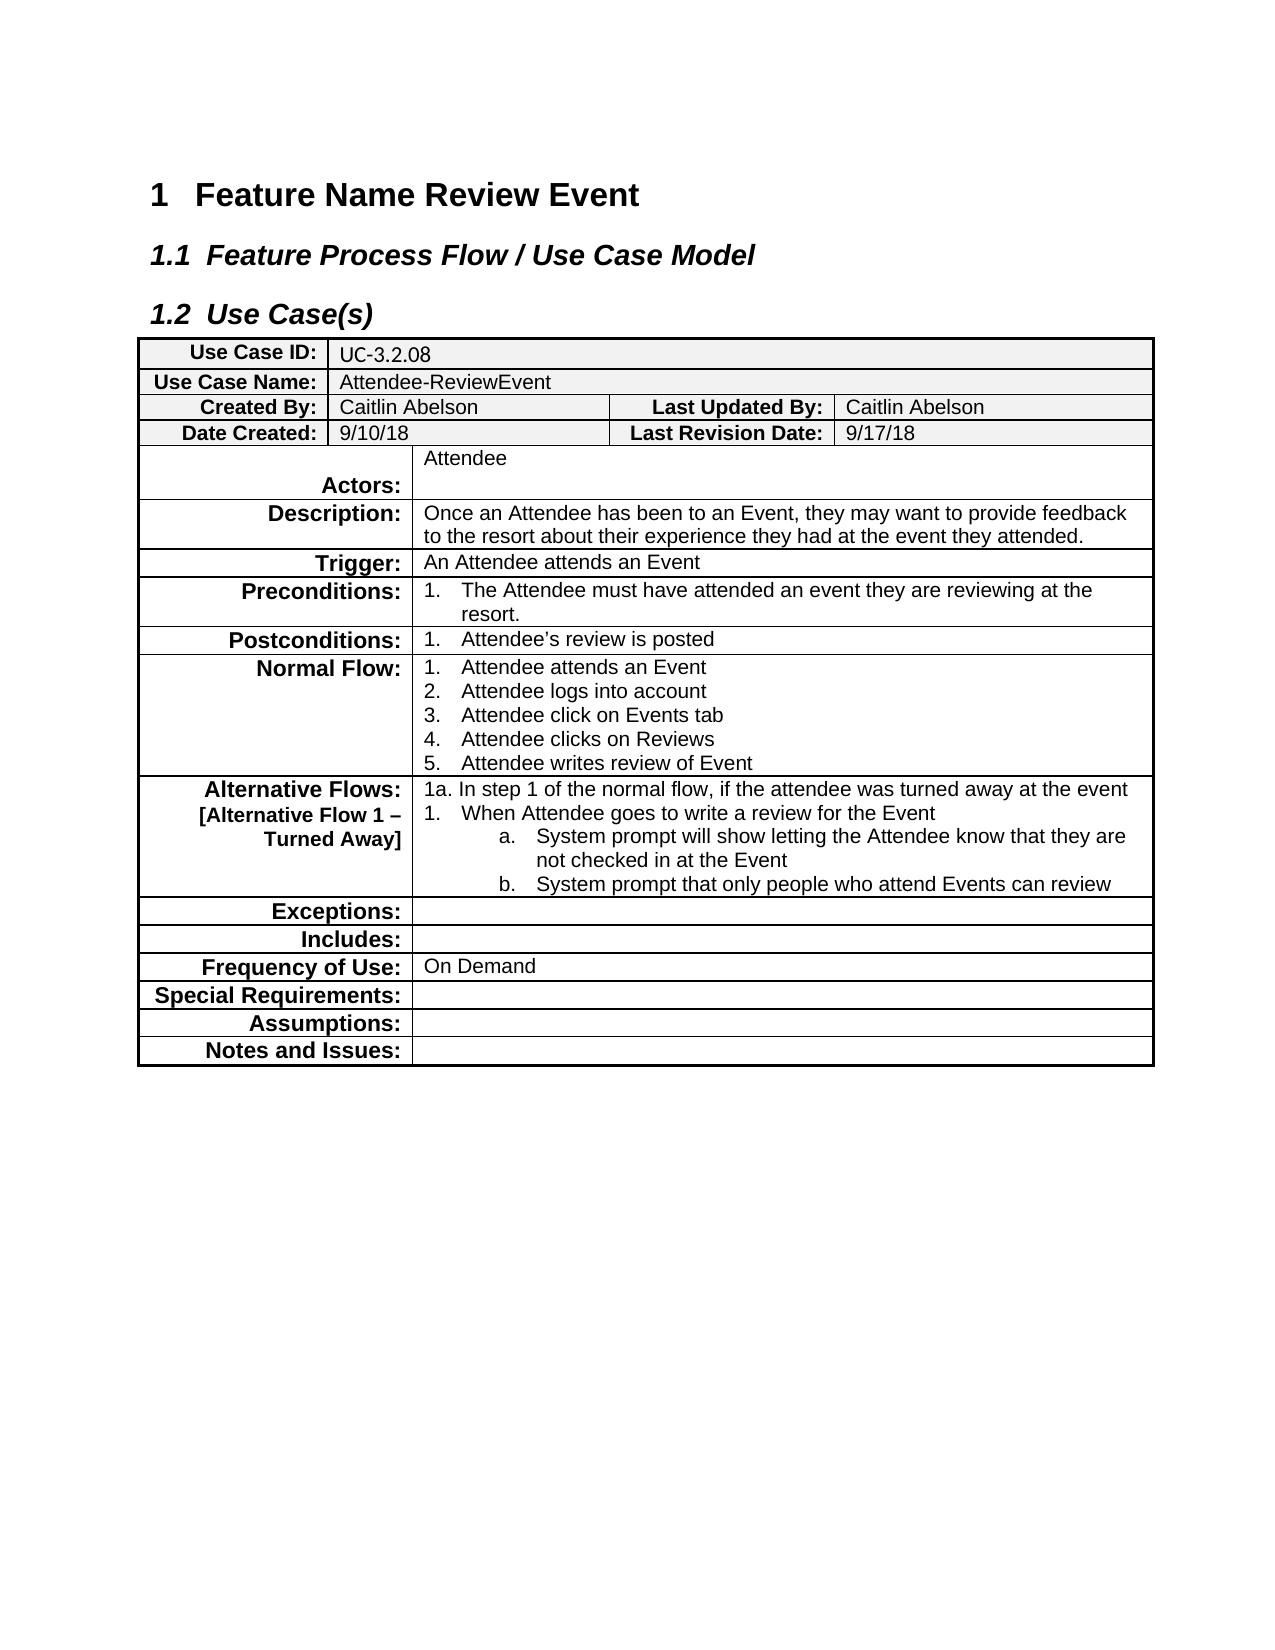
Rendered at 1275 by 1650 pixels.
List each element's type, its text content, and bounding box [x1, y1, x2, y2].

table_header Use Case ID: [140, 340, 327, 368]
table_cell Attendee’s review is posted [413, 627, 1152, 653]
table_cell Preconditions: [140, 578, 412, 626]
table_cell An Attendee attends an Event [413, 550, 1152, 576]
table_cell Normal Flow: [140, 655, 412, 775]
table_cell Last Updated By: [610, 395, 834, 419]
table_cell Frequency of Use: [140, 954, 412, 980]
table_cell Attendee-ReviewEvent [329, 370, 1152, 393]
subtitle Use Case(s) [150, 297, 1125, 331]
table_cell [413, 982, 1152, 1008]
table_cell Postconditions: [140, 627, 412, 653]
table_cell [413, 898, 1152, 924]
table_cell Last Revision Date: [610, 421, 834, 444]
table_cell [413, 1010, 1152, 1036]
table_cell Trigger: [140, 550, 412, 576]
table_cell Caitlin Abelson [329, 395, 609, 419]
table_cell On Demand [413, 954, 1152, 980]
table_cell [413, 1037, 1152, 1064]
table_cell Use Case Name: [140, 370, 327, 393]
table_header UC-3.2.08 [329, 340, 1152, 368]
table_cell Alternative Flows: [Alternative Flow 1 – Turned Away] [140, 777, 412, 896]
table_cell Exceptions: [140, 898, 412, 924]
table_cell 9/10/18 [329, 421, 609, 444]
table_cell Date Created: [140, 421, 327, 444]
subtitle Feature Name Review Event [150, 175, 1125, 213]
table_cell Special Requirements: [140, 982, 412, 1008]
subtitle Feature Process Flow / Use Case Model [150, 238, 1125, 272]
table_cell Includes: [140, 926, 412, 952]
table_cell Notes and Issues: [140, 1037, 412, 1064]
table_cell The Attendee must have attended an event they are reviewing at the resort. [413, 578, 1152, 626]
table_cell Description: [140, 500, 412, 548]
table_cell Actors: [140, 446, 412, 499]
table_cell 1a. In step 1 of the normal flow, if the attendee was turned away at the event When Attendee goes to write a review for the Event System prompt will show letting the Attendee know that they are not checked in at the Event System prompt that only people who attend Events can review [413, 777, 1152, 896]
table_cell 9/17/18 [835, 421, 1152, 444]
table_cell Attendee [413, 446, 1152, 499]
table_cell Assumptions: [140, 1010, 412, 1036]
table_cell Once an Attendee has been to an Event, they may want to provide feedback to the resort about their experience they had at the event they attended. [413, 500, 1152, 548]
table_cell Caitlin Abelson [835, 395, 1152, 419]
table_cell [413, 926, 1152, 952]
table_cell Attendee attends an Event Attendee logs into account Attendee click on Events tab Attendee clicks on Reviews Attendee writes review of Event [413, 655, 1152, 775]
table_cell Created By: [140, 395, 327, 419]
